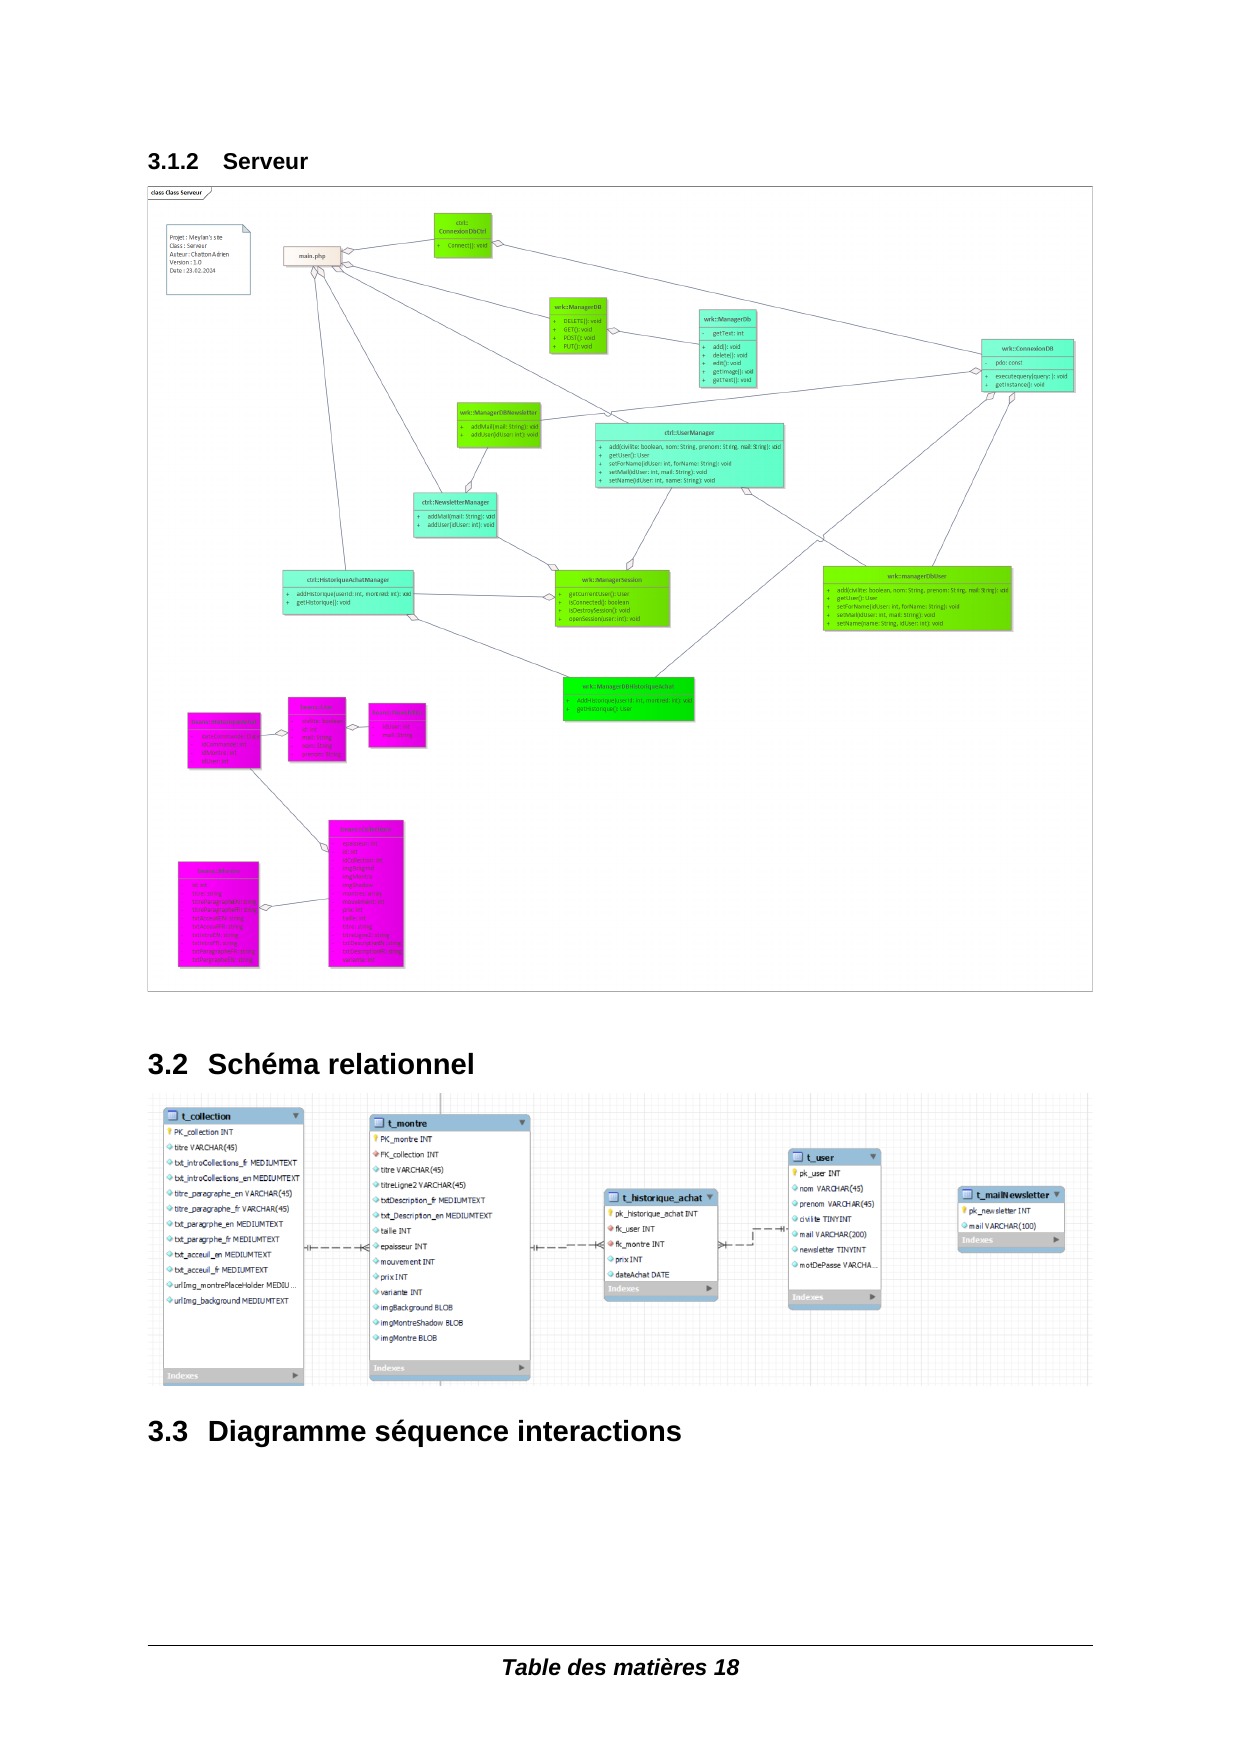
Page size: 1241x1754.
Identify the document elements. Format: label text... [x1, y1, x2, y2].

subtitle Schéma relationnel [148, 1047, 1093, 1081]
picture [147, 186, 1093, 992]
picture [147, 1093, 1093, 1386]
subtitle Diagramme séquence interactions [148, 1414, 1093, 1448]
subtitle Serveur [148, 148, 1093, 174]
